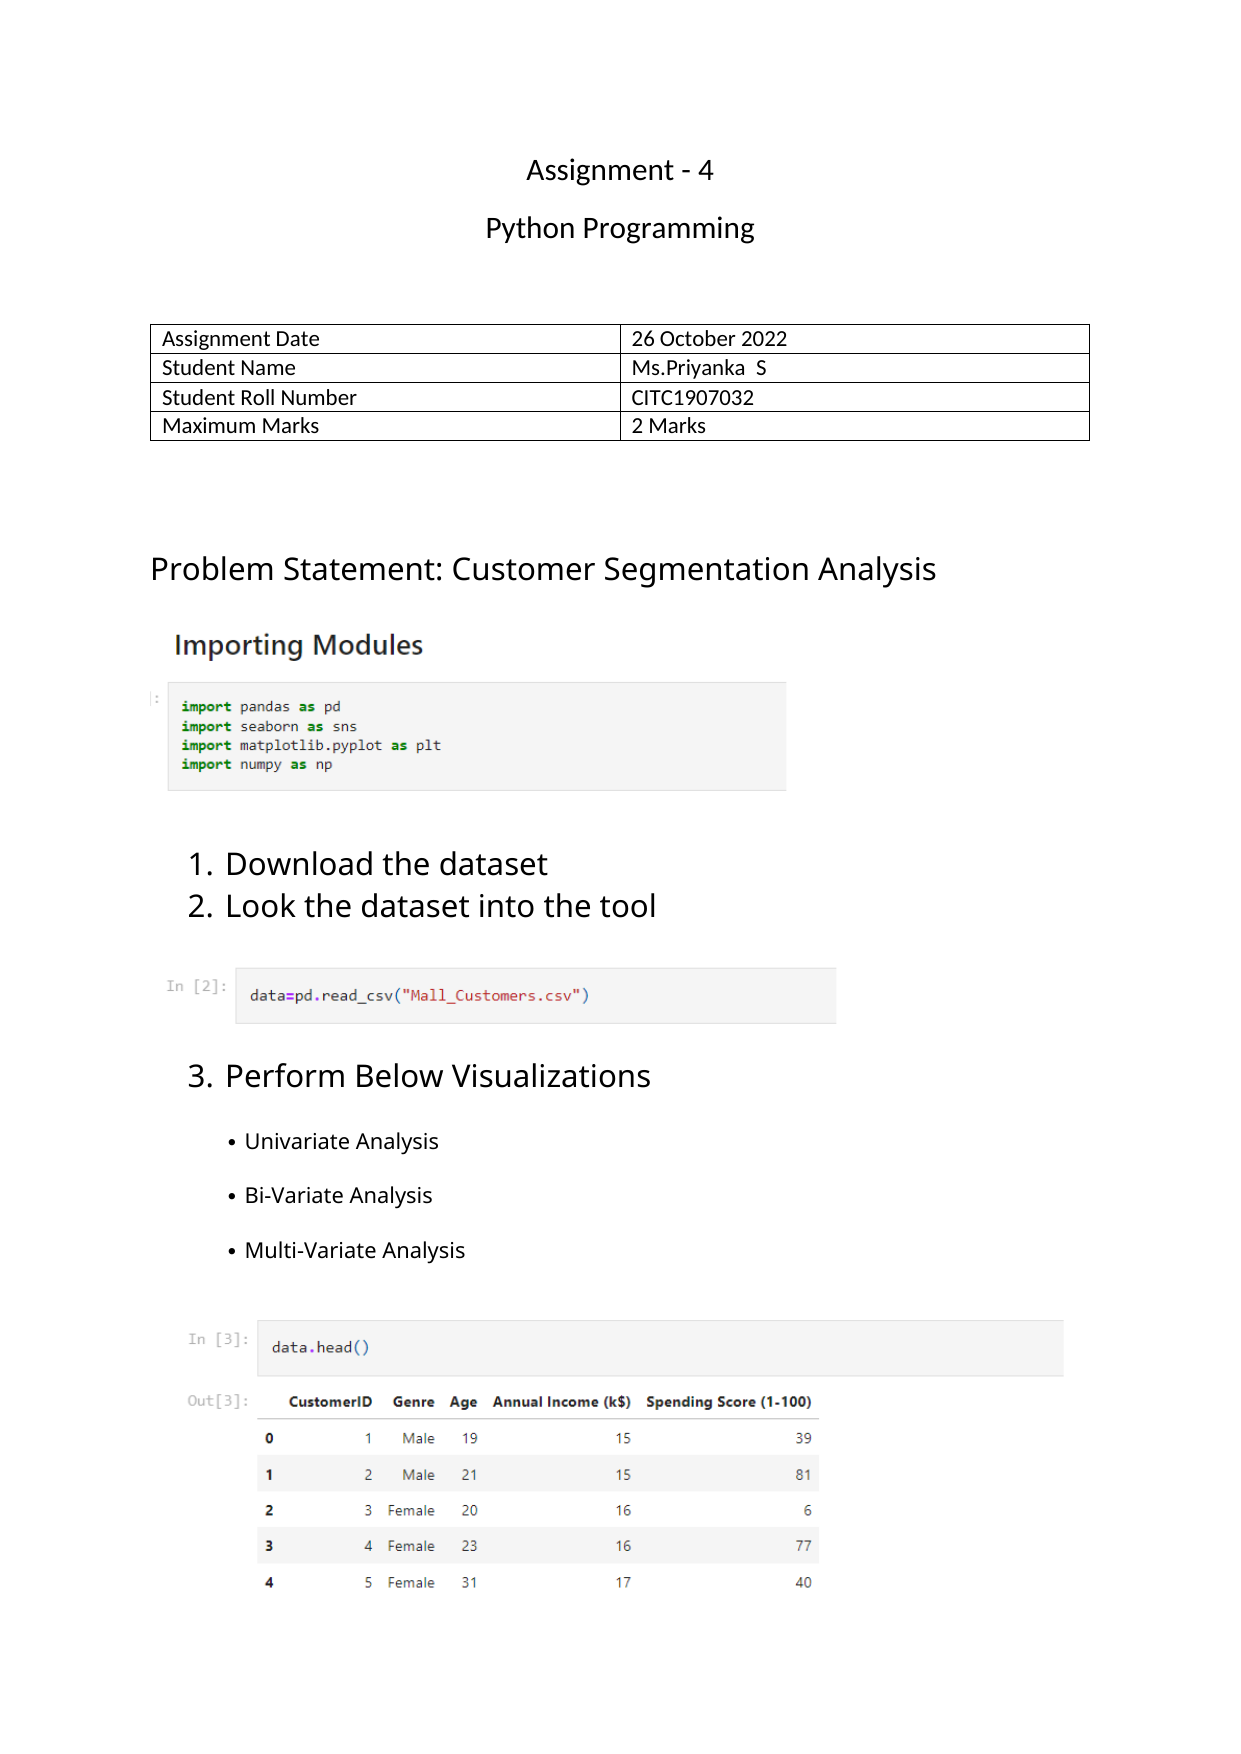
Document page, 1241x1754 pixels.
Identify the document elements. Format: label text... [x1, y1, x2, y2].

picture [150, 1320, 1064, 1598]
table_cell Ms.Priyanka S [621, 354, 1089, 382]
table_cell Maximum Marks [151, 412, 620, 440]
list Download the dataset [187, 842, 1090, 884]
text ∙ Multi-Variate Analysis [225, 1235, 1090, 1265]
table_cell 2 Marks [621, 412, 1089, 440]
table_header 26 October 2022 [621, 325, 1089, 352]
text Assignment - 4 [150, 150, 1090, 188]
picture [150, 618, 787, 813]
text ∙ Univariate Analysis [225, 1126, 1090, 1156]
list Perform Below Visualizations [187, 1054, 1090, 1097]
picture [150, 956, 837, 1025]
text Python Programming [150, 208, 1090, 246]
list Look the dataset into the tool [187, 884, 1090, 927]
table_cell Student Name [151, 354, 620, 382]
table_header Assignment Date [151, 325, 620, 352]
text Problem Statement: Customer Segmentation Analysis [150, 547, 1090, 589]
text ∙ Bi-Variate Analysis [225, 1181, 1090, 1210]
table_cell Student Roll Number [151, 383, 620, 411]
table_cell CITC1907032 [621, 383, 1089, 411]
